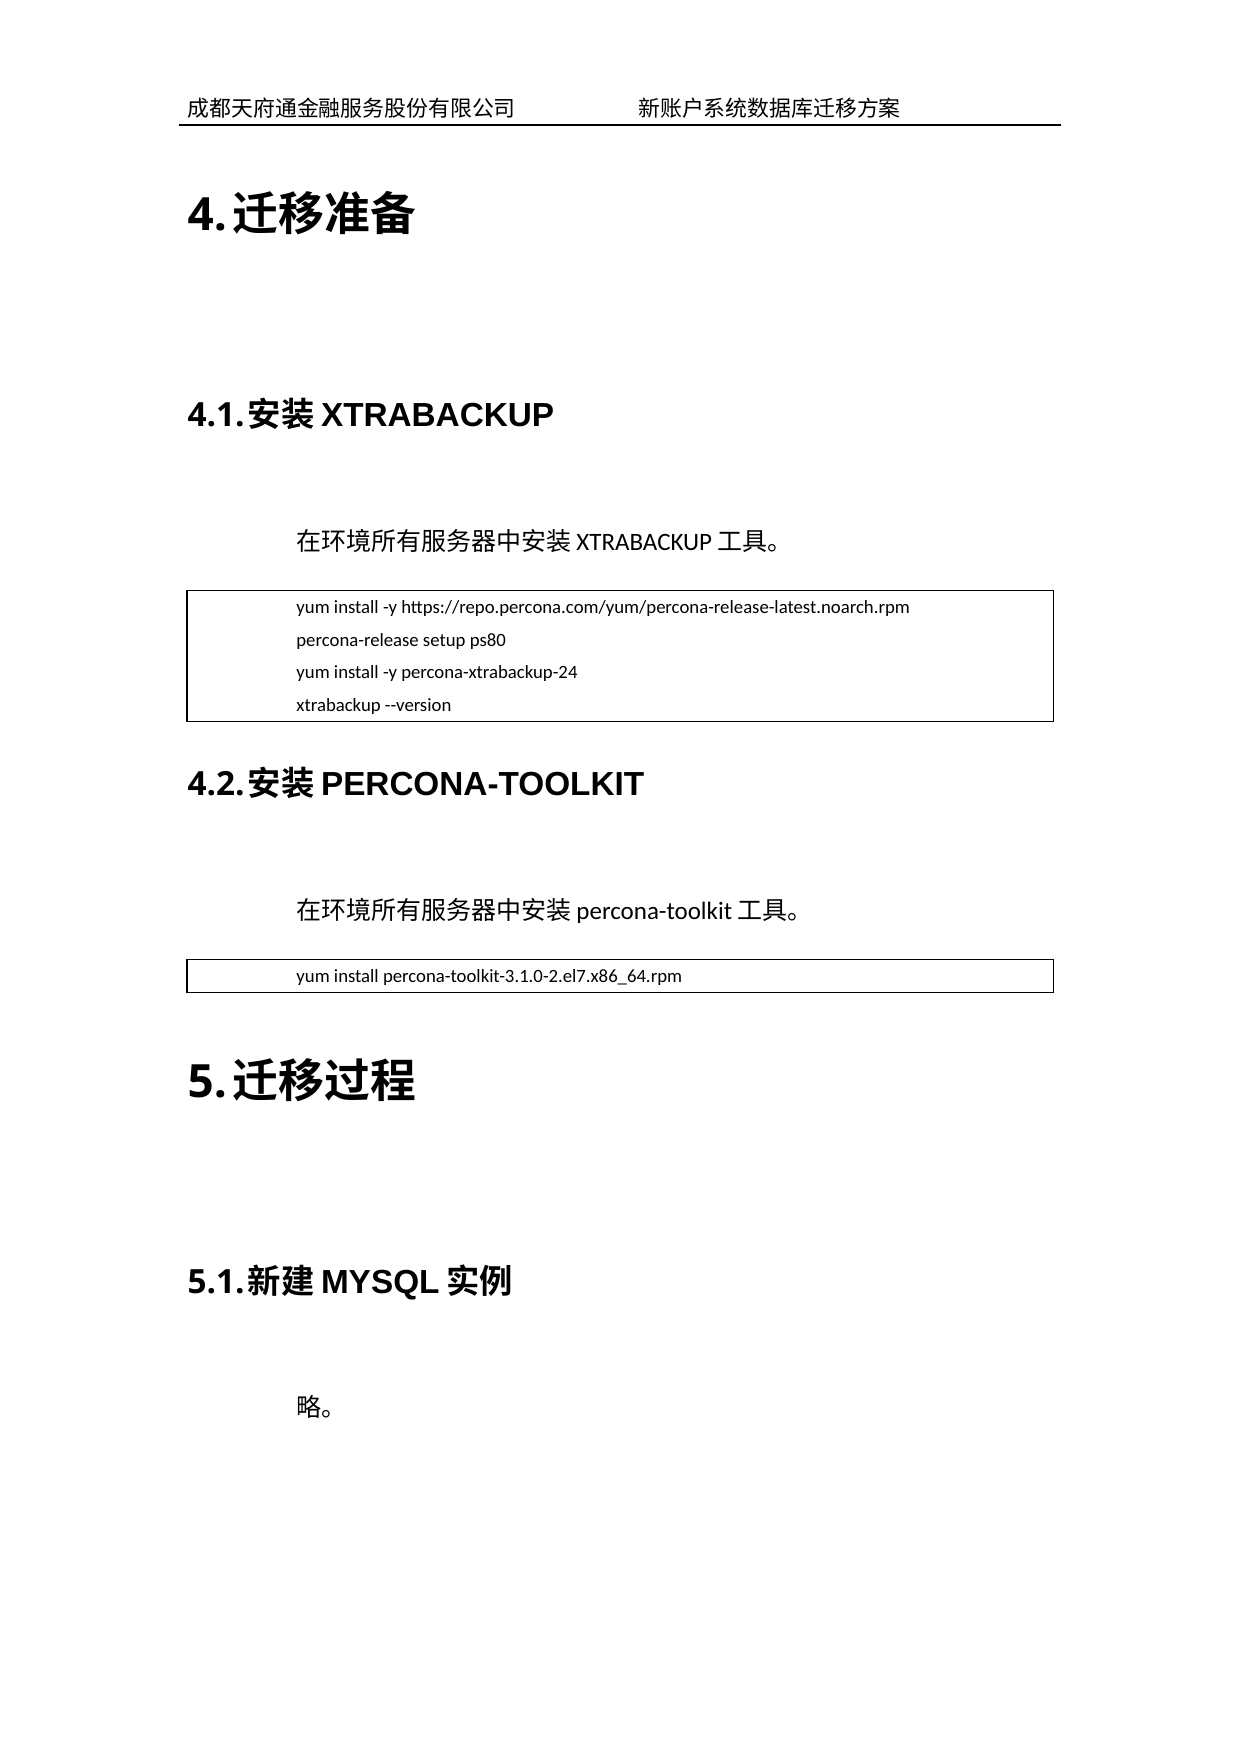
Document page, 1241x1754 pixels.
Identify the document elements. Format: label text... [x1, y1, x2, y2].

subtitle 迁移过程 [187, 1036, 1053, 1134]
subtitle 新建MYSQL实例 [187, 1261, 1053, 1326]
text xtrabackup --version [188, 696, 1053, 728]
text 在环境所有服务器中安装percona-toolkit工具。 [187, 883, 1053, 948]
subtitle 安装XTRABACKUP [187, 387, 1053, 452]
text yum install -y https://repo.percona.com/yum/percona-release-latest.noarch.rpm [188, 598, 1053, 631]
text 在环境所有服务器中安装XTRABACKUP工具。 [187, 514, 1053, 579]
text yum install percona-toolkit-3.1.0-2.el7.x86_64.rpm [188, 967, 1053, 1000]
text 略。 [187, 1388, 1053, 1453]
text percona-release setup ps80 [188, 631, 1053, 663]
subtitle 迁移准备 [187, 162, 1053, 259]
subtitle 安装PERCONA-TOOLKIT [187, 756, 1053, 821]
text yum install -y percona-xtrabackup-24 [188, 663, 1053, 696]
